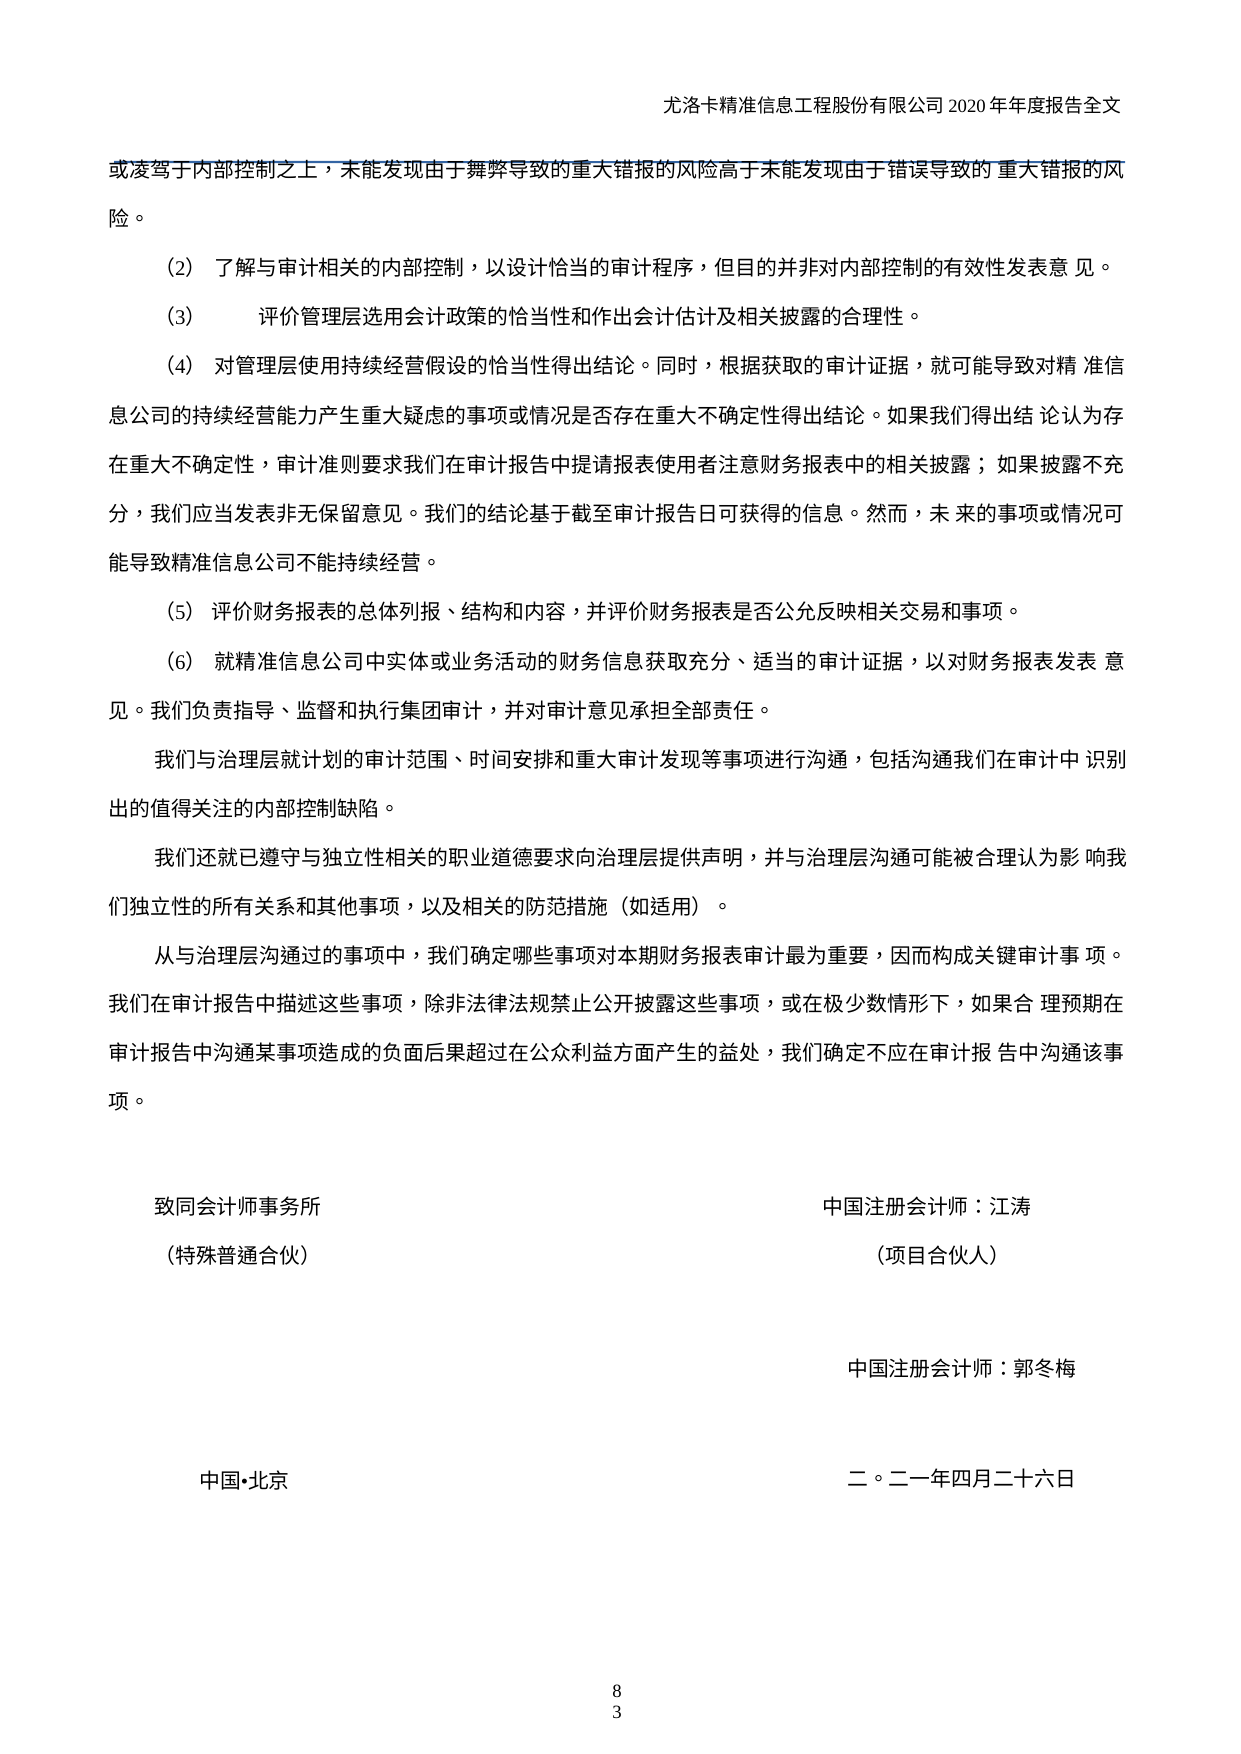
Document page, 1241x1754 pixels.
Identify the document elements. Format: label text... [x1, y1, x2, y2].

text （2） 了解与审计相关的内部控制，以设计恰当的审计程序，但目的并非对内部控制的有效性发表意 见。 [108, 236, 1128, 286]
text 致同会计师事务所 中国注册会计师：江涛 [108, 1175, 1128, 1224]
text 我们与治理层就计划的审计范围、时间安排和重大审计发现等事项进行沟通，包括沟通我们在审计中 识别出的值得关注的内部控制缺陷。 [108, 728, 1128, 826]
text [108, 138, 1128, 236]
text 我们还就已遵守与独立性相关的职业道德要求向治理层提供声明，并与治理层沟通可能被合理认为影 响我们独立性的所有关系和其他事项，以及相关的防范措施（如适用）。 [108, 826, 1128, 924]
text 二。二一年四月二十六日 [108, 1464, 1076, 1493]
text （5） 评价财务报表的总体列报、结构和内容，并评价财务报表是否公允反映相关交易和事项。 [108, 580, 1128, 629]
text （特殊普通合伙） （项目合伙人） [108, 1224, 1128, 1273]
text （6） 就精准信息公司中实体或业务活动的财务信息获取充分、适当的审计证据，以对财务报表发表 意见。我们负责指导、监督和执行集团审计，并对审计意见承担全部责任。 [108, 629, 1128, 728]
text 从与治理层沟通过的事项中，我们确定哪些事项对本期财务报表审计最为重要，因而构成关键审计事 项。我们在审计报告中描述这些事项，除非法律法规禁止公开披露这些事项，或在极少数情形下，如果合 理预期在审计报告中沟通某事项造成的负面后果超过在公众利益方面产生的益处，我们确定不应在审计报 告中沟通该事项。 [108, 924, 1128, 1119]
text （4） 对管理层使用持续经营假设的恰当性得出结论。同时，根据获取的审计证据，就可能导致对精 准信息公司的持续经营能力产生重大疑虑的事项或情况是否存在重大不确定性得出结论。如果我们得出结 论认为存在重大不确定性，审计准则要求我们在审计报告中提请报表使用者注意财务报表中的相关披露； 如果披露不充分，我们应当发表非无保留意见。我们的结论基于截至审计报告日可获得的信息。然而，未 来的事项或情况可能导致精准信息公司不能持续经营。 [108, 334, 1128, 580]
text （3） 评价管理层选用会计政策的恰当性和作出会计估计及相关披露的合理性。 [108, 286, 1128, 334]
text 中国注册会计师：郭冬梅 [108, 1354, 1076, 1383]
